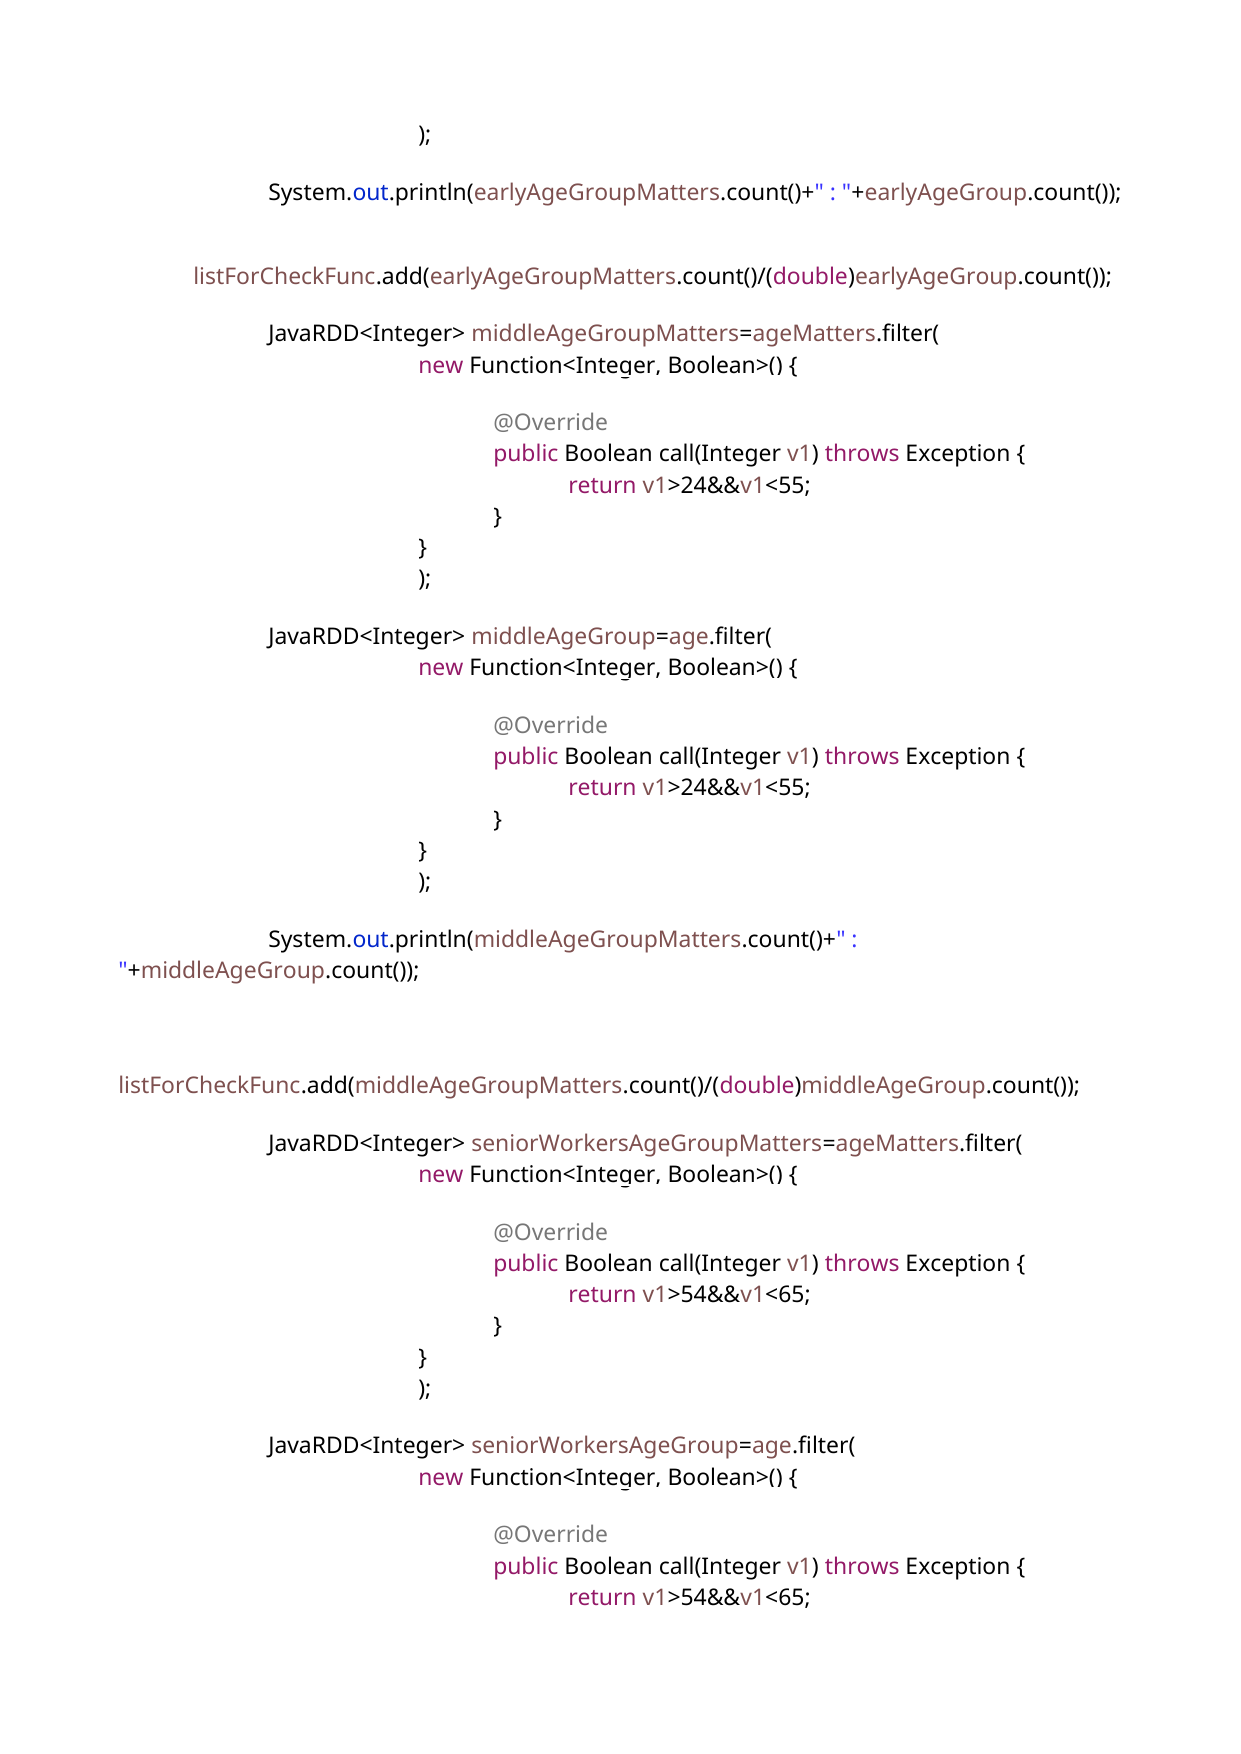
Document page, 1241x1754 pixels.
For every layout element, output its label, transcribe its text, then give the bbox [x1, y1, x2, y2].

text new Function<Integer, Boolean>() { [118, 348, 1122, 380]
text new Function<Integer, Boolean>() { [118, 651, 1122, 682]
text System.out.println(middleAgeGroupMatters.count()+" : "+middleAgeGroup.count()); [118, 923, 1122, 985]
text } [118, 531, 1122, 562]
text listForCheckFunc.add(middleAgeGroupMatters.count()/(double)middleAgeGroup.count()); [118, 1012, 1122, 1100]
text return v1>24&&v1<55; [118, 771, 1122, 803]
text } [118, 1341, 1122, 1372]
text return v1>54&&v1<65; [118, 1278, 1122, 1309]
text JavaRDD<Integer> seniorWorkersAgeGroupMatters=ageMatters.filter( [118, 1127, 1122, 1158]
text JavaRDD<Integer> middleAgeGroupMatters=ageMatters.filter( [118, 317, 1122, 348]
text listForCheckFunc.add(earlyAgeGroupMatters.count()/(double)earlyAgeGroup.count()); [118, 233, 1122, 291]
text } [118, 500, 1122, 531]
text public Boolean call(Integer v1) throws Exception { [118, 740, 1122, 771]
text @Override [118, 1518, 1122, 1549]
text public Boolean call(Integer v1) throws Exception { [118, 1549, 1122, 1581]
text @Override [118, 709, 1122, 740]
text return v1>24&&v1<55; [118, 469, 1122, 500]
text ); [118, 1372, 1122, 1403]
text return v1>54&&v1<65; [118, 1581, 1122, 1612]
text public Boolean call(Integer v1) throws Exception { [118, 437, 1122, 469]
text new Function<Integer, Boolean>() { [118, 1158, 1122, 1189]
text @Override [118, 406, 1122, 437]
text public Boolean call(Integer v1) throws Exception { [118, 1247, 1122, 1278]
text JavaRDD<Integer> middleAgeGroup=age.filter( [118, 620, 1122, 651]
text @Override [118, 1216, 1122, 1247]
text new Function<Integer, Boolean>() { [118, 1461, 1122, 1492]
text ); [118, 865, 1122, 896]
text } [118, 834, 1122, 865]
text ); [118, 118, 1122, 149]
text } [118, 803, 1122, 834]
text ); [118, 562, 1122, 594]
text System.out.println(earlyAgeGroupMatters.count()+" : "+earlyAgeGroup.count()); [118, 176, 1122, 207]
text } [118, 1309, 1122, 1341]
text JavaRDD<Integer> seniorWorkersAgeGroup=age.filter( [118, 1429, 1122, 1461]
